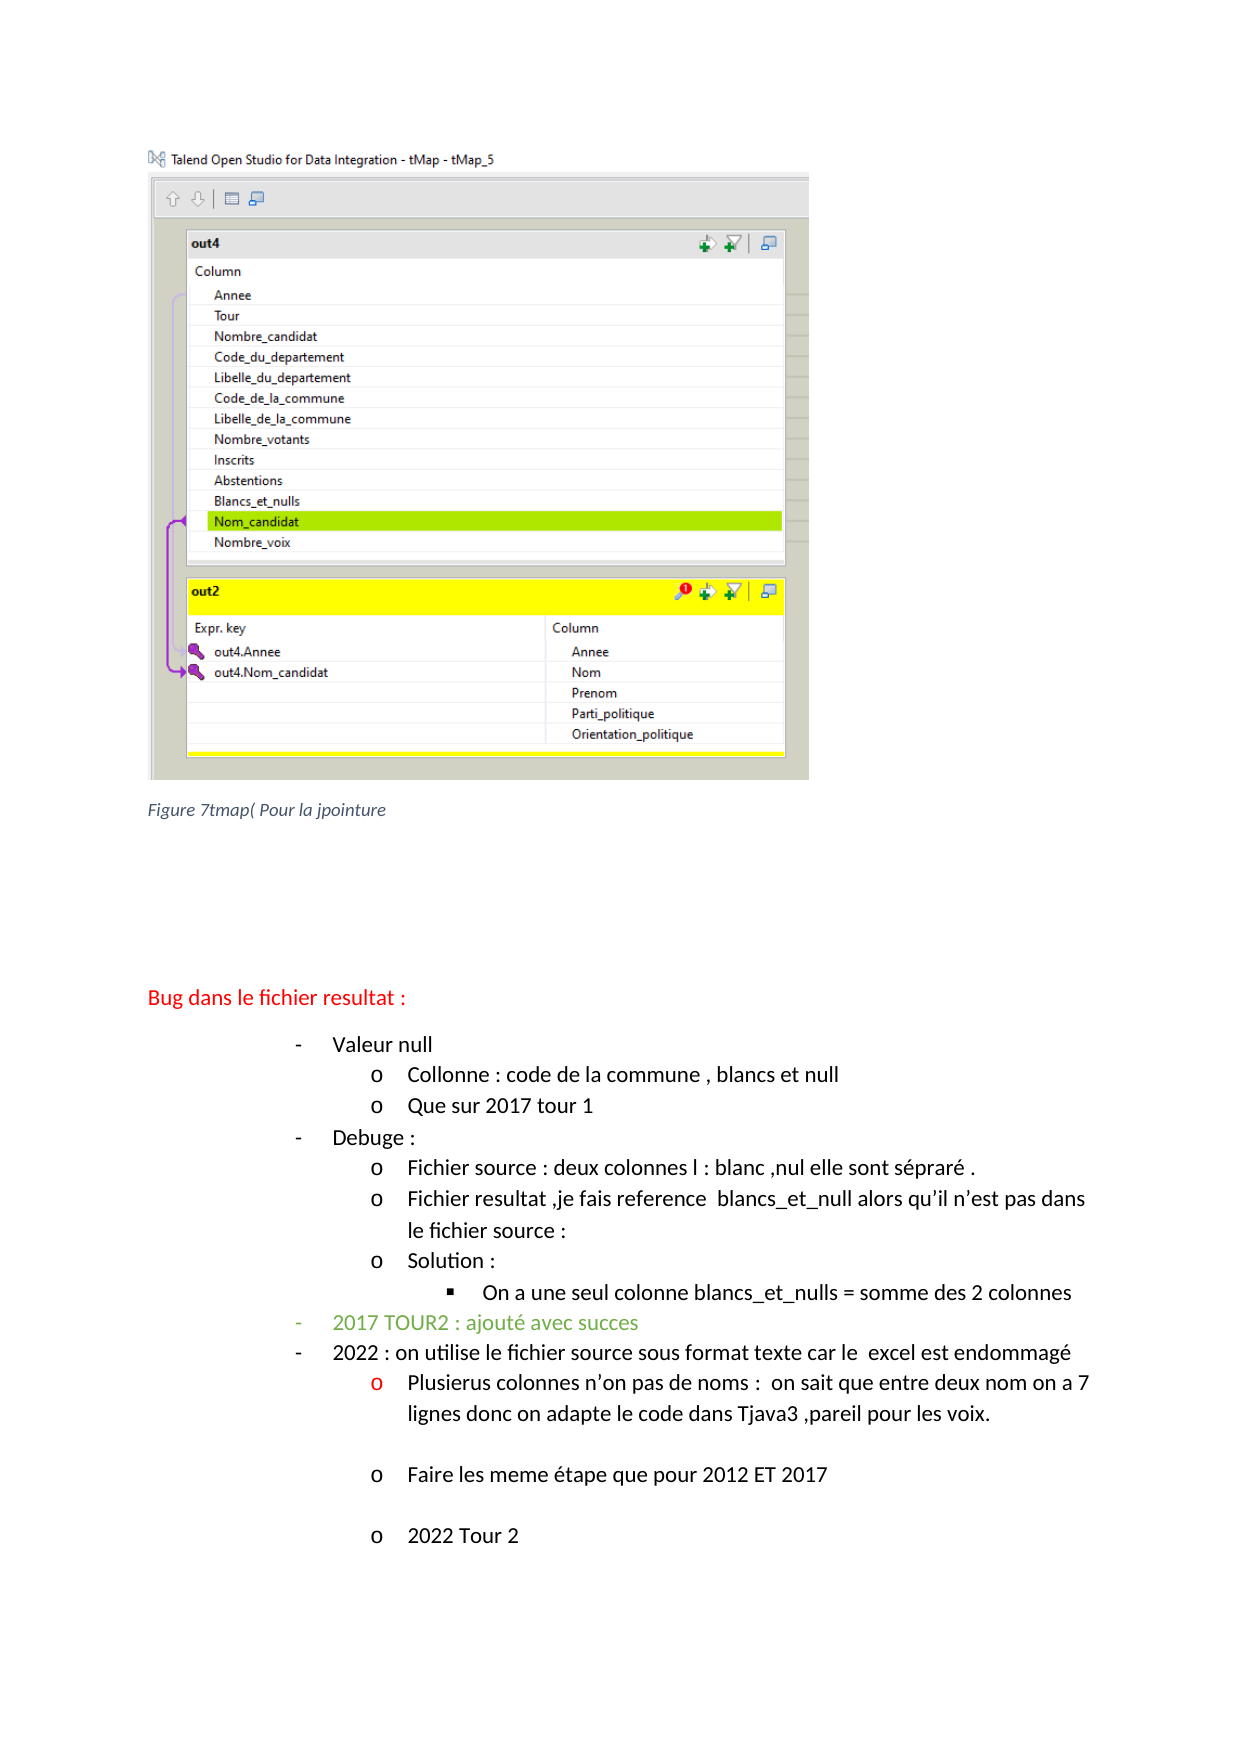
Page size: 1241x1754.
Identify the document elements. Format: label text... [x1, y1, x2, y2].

list Debuge : [295, 1123, 1093, 1151]
list 2022 : on utilise le fichier source sous format texte car le excel est endommagé [295, 1338, 1093, 1366]
list Valeur null [295, 1030, 1093, 1058]
list On a une seul colonne blancs_et_nulls = somme des 2 colonnes [445, 1278, 1093, 1306]
text Bug dans le fichier resultat : [148, 983, 1093, 1011]
text Figure 7tmap( Pour la jpointure [148, 798, 1093, 821]
list Solution : [370, 1246, 1093, 1275]
list 2017 TOUR2 : ajouté avec succes [295, 1308, 1093, 1336]
list Faire les meme étape que pour 2012 ET 2017 [370, 1460, 1093, 1489]
list Plusierus colonnes n’on pas de noms : on sait que entre deux nom on a 7 lignes donc on adapte le code dans Tjava3 ,pareil pour les voix. [370, 1368, 1093, 1428]
picture [147, 147, 809, 780]
list Fichier resultat ,je fais reference blancs_et_null alors qu’il n’est pas dans le fichier source : [370, 1184, 1093, 1244]
list Collonne : code de la commune , blancs et null [370, 1060, 1093, 1089]
list Fichier source : deux colonnes l : blanc ,nul elle sont sépraré . [370, 1153, 1093, 1182]
list 2022 Tour 2 [370, 1522, 1093, 1551]
list Que sur 2017 tour 1 [370, 1091, 1093, 1121]
